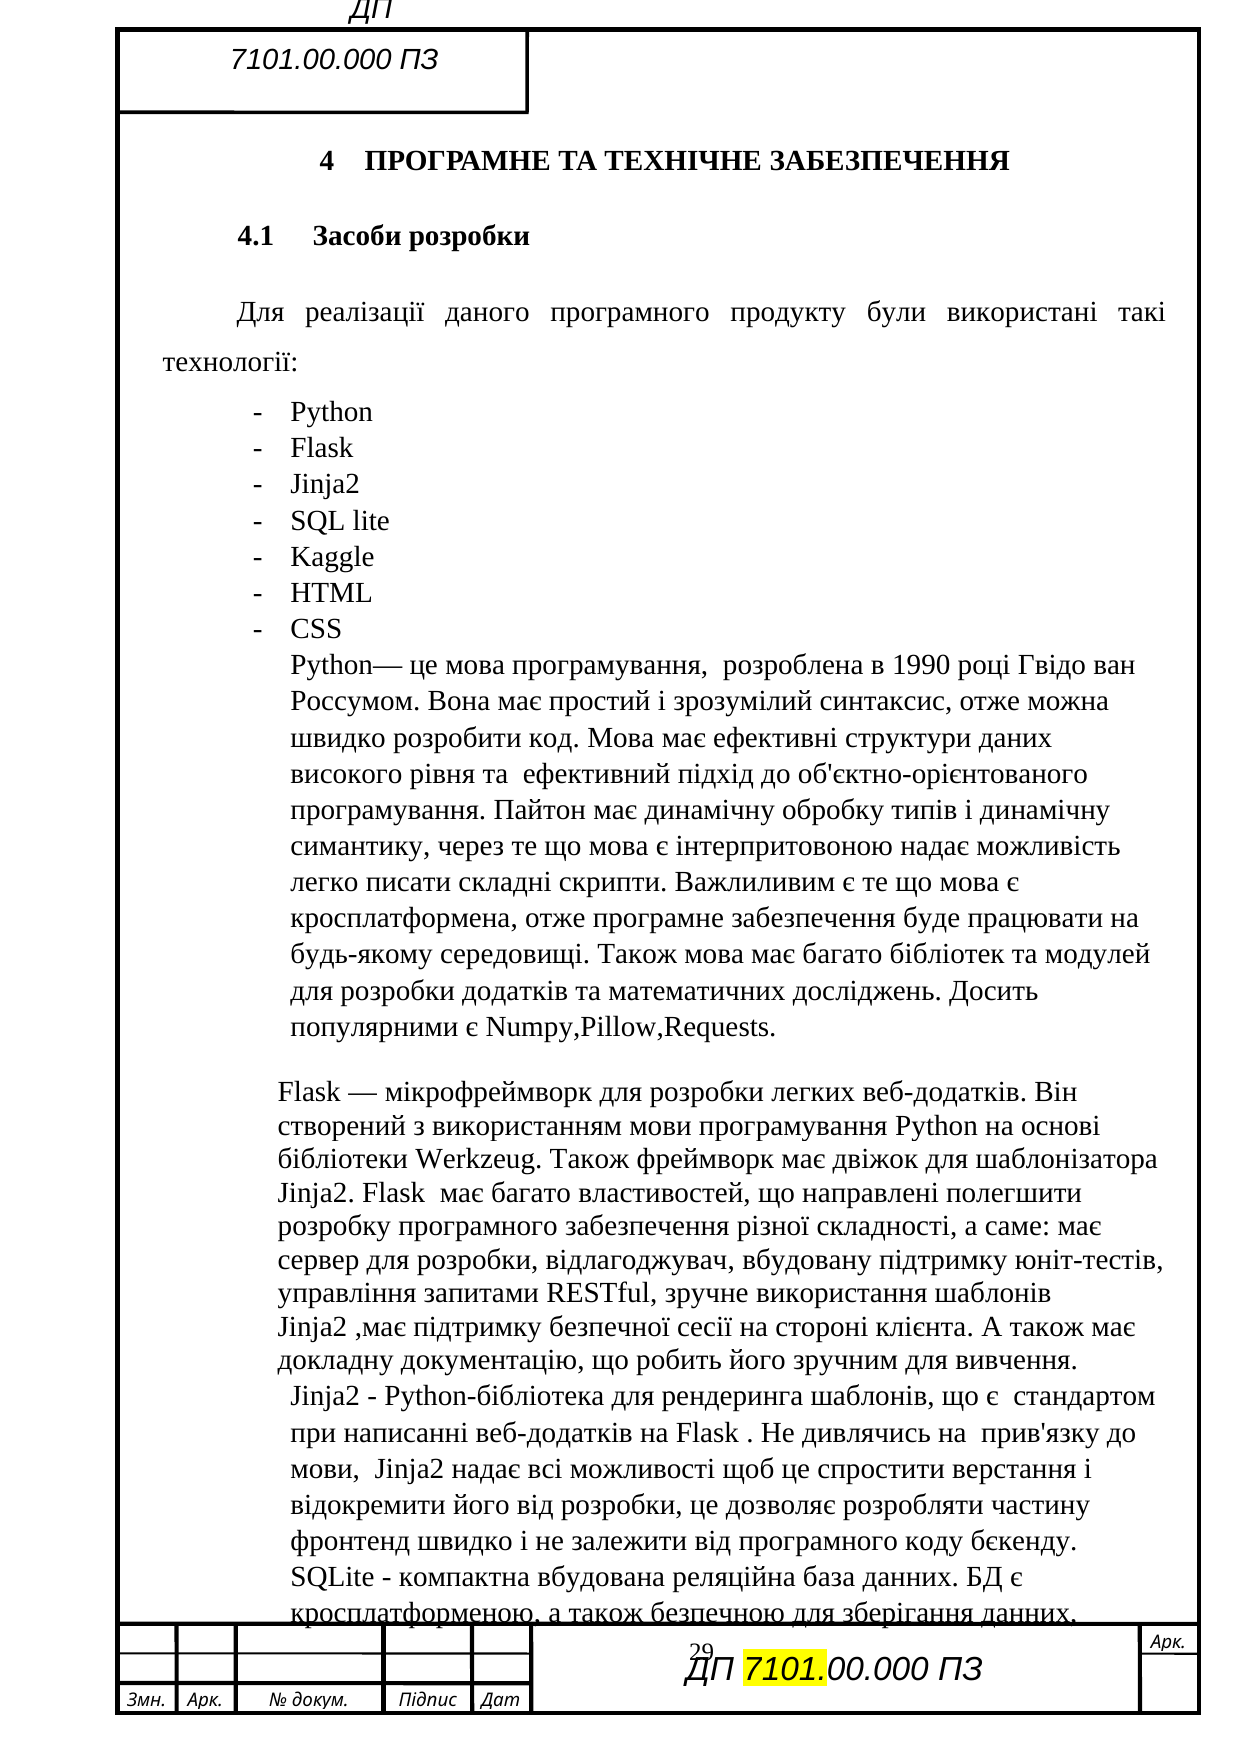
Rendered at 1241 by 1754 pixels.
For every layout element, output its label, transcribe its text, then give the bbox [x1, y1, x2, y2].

list SQL lite [253, 503, 1167, 536]
text Для реалізації даного програмного продукту були використані такі технології: [162, 294, 1167, 378]
text Flask — мікрофреймворк для розробки легких веб-додатків. Він створений з використанням мови програмування Python на основі бібліотеки Werkzeug. Також фреймворк має двіжок для шаблонізатора Jinja2. Flask має багато властивостей, що направлені полегшити розробку програмного забезпечення різної складності, а саме: має сервер для розробки, відлагоджувач, вбудовану підтримку юніт-тестів, управління запитами RESTful, зручне використання шаблонів Jinja2 ,має підтримку безпечної сесії на стороні клієнта. А також має докладну документацію, що робить його зручним для вивчення. [277, 1074, 1167, 1376]
list Jinja2 - Python-бібліотека для рендеринга шаблонів, що є стандартом при написанні веб-додатків на Flask . Не дивлячись на прив'язку до мови, Jinja2 надає всі можливості щоб це спростити верстання і відокремити його від розробки, це дозволяє розробляти частину фронтенд швидко і не залежити від програмного коду бєкенду. [290, 1378, 1167, 1557]
list Jinja2 [253, 467, 1167, 500]
subtitle Засоби розробки [237, 218, 1167, 252]
list Python— це мова програмування, розроблена в 1990 році Гвідо ван Россумом. Вона має простий і зрозумілий синтаксис, отже можна швидко розробити код. Мова має ефективні структури даних високого рівня та ефективний підхід до об'єктно-орієнтованого програмування. Пайтон має динамічну обробку типів і динамічну симантику, через те що мова є інтерпритовоною надає можливість легко писати складні скрипти. Важлиливим є те що мова є кросплатформена, отже програмне забезпечення буде працювати на будь-якому середовищі. Також мова має багато бібліотек та модулей для розробки додатків та математичних досліджень. Досить популярними є Numpy,Pillow,Requests. [290, 647, 1167, 1042]
list CSS [253, 611, 1167, 645]
list Flask [253, 431, 1167, 464]
subtitle Програмне та технічне забезпечення [162, 143, 1167, 177]
list HTML [253, 575, 1167, 609]
list Python [253, 394, 1167, 428]
list Kaggle [253, 539, 1167, 572]
